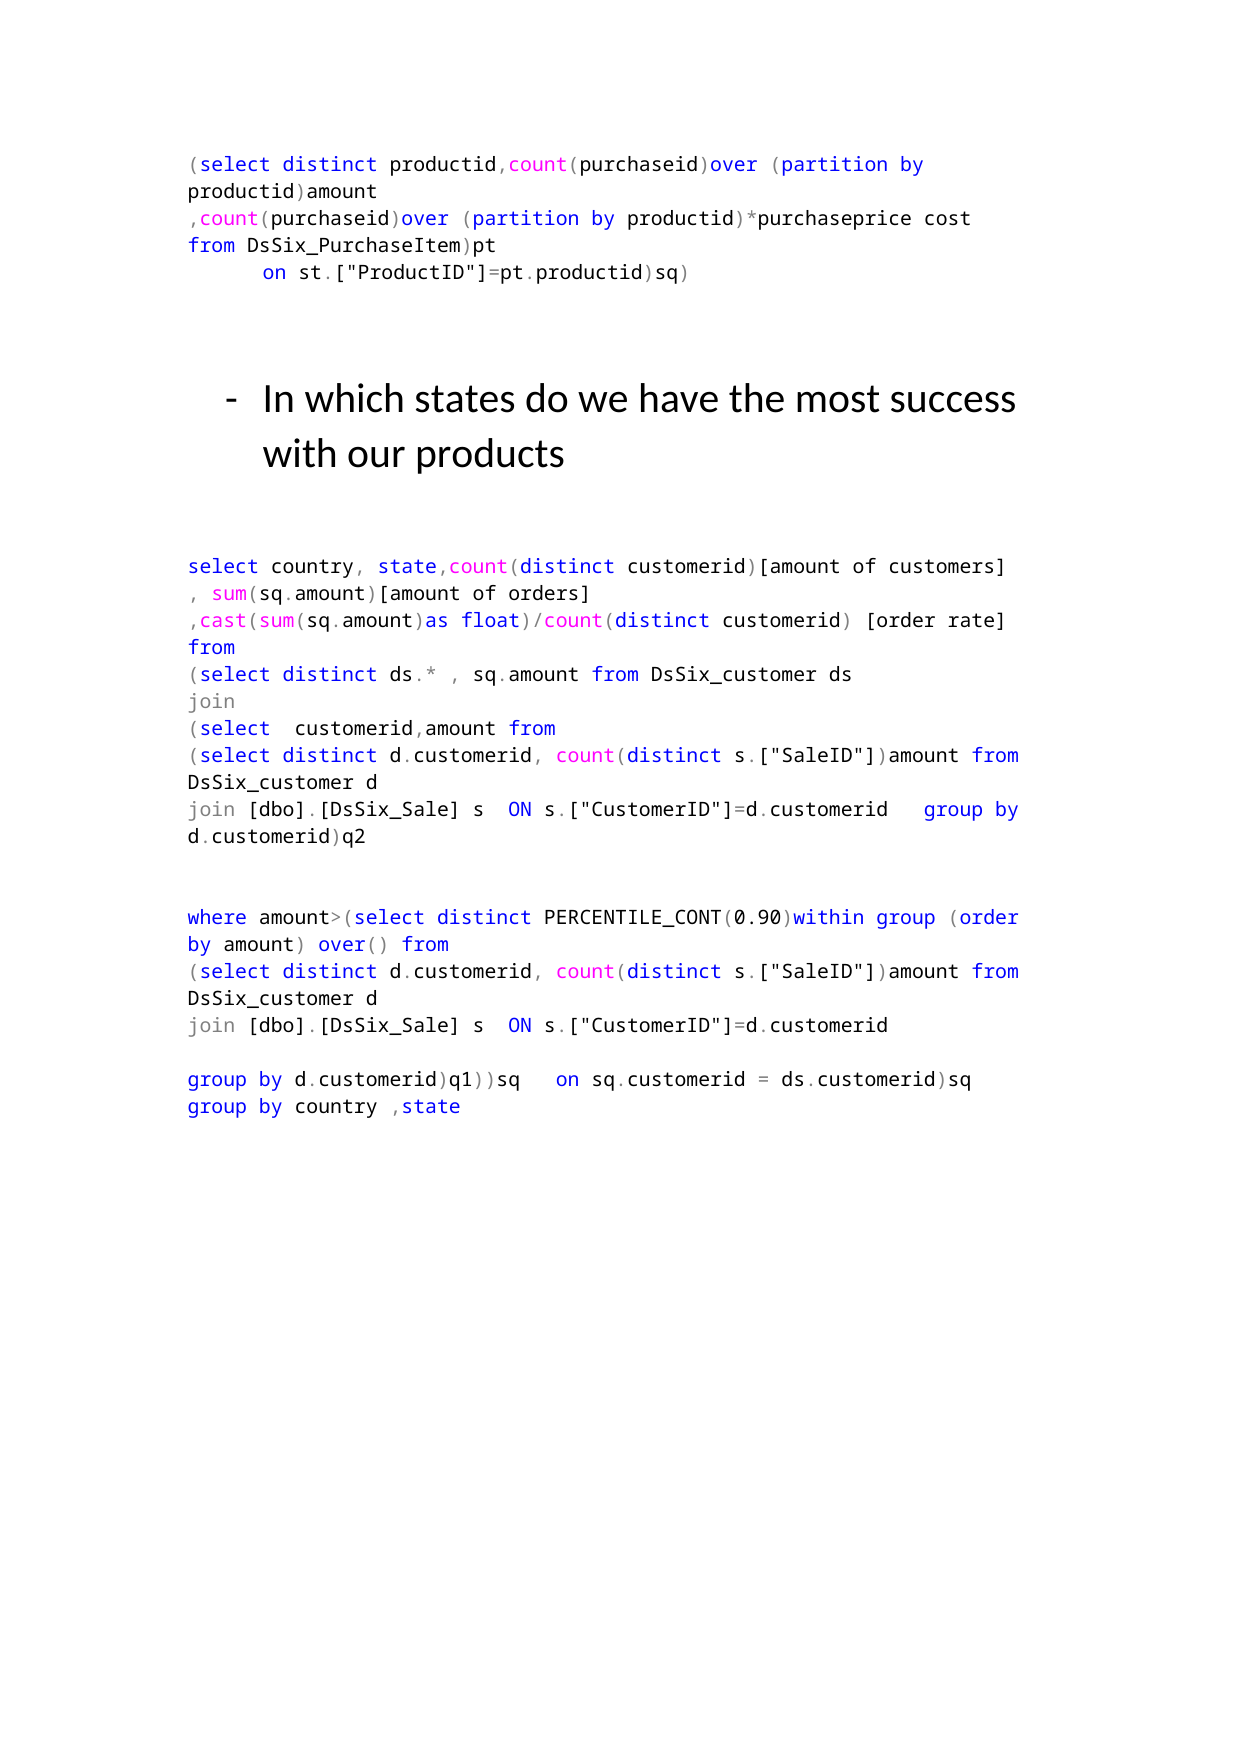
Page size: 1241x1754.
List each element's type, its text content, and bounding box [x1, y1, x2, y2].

text ,count(purchaseid)over (partition by productid)*purchaseprice cost [187, 204, 1053, 231]
text (select distinct d.customerid, count(distinct s.["SaleID"])amount from DsSix_customer d [187, 741, 1053, 795]
list on st.["ProductID"]=pt.productid)sq) [262, 258, 1053, 285]
text from DsSix_PurchaseItem)pt [187, 231, 1053, 258]
text where amount>(select distinct PERCENTILE_CONT(0.90)within group (order by amount) over() from [187, 903, 1053, 957]
text join [dbo].[DsSix_Sale] s ON s.["CustomerID"]=d.customerid [187, 1011, 1053, 1038]
list In which states do we have the most success with our products [225, 372, 1053, 478]
text (select customerid,amount from [187, 714, 1053, 741]
text group by d.customerid)q1))sq on sq.customerid = ds.customerid)sq [187, 1065, 1053, 1092]
text (select distinct ds.* , sq.amount from DsSix_customer ds [187, 660, 1053, 687]
text (select distinct productid,count(purchaseid)over (partition by productid)amount [187, 150, 1053, 204]
text (select distinct d.customerid, count(distinct s.["SaleID"])amount from DsSix_customer d [187, 957, 1053, 1011]
text join [dbo].[DsSix_Sale] s ON s.["CustomerID"]=d.customerid group by d.customerid)q2 [187, 795, 1053, 849]
text join [187, 687, 1053, 714]
text ,cast(sum(sq.amount)as float)/count(distinct customerid) [order rate] from [187, 606, 1053, 660]
text select country, state,count(distinct customerid)[amount of customers] [187, 552, 1053, 579]
text group by country ,state [187, 1092, 1053, 1119]
text , sum(sq.amount)[amount of orders] [187, 579, 1053, 606]
